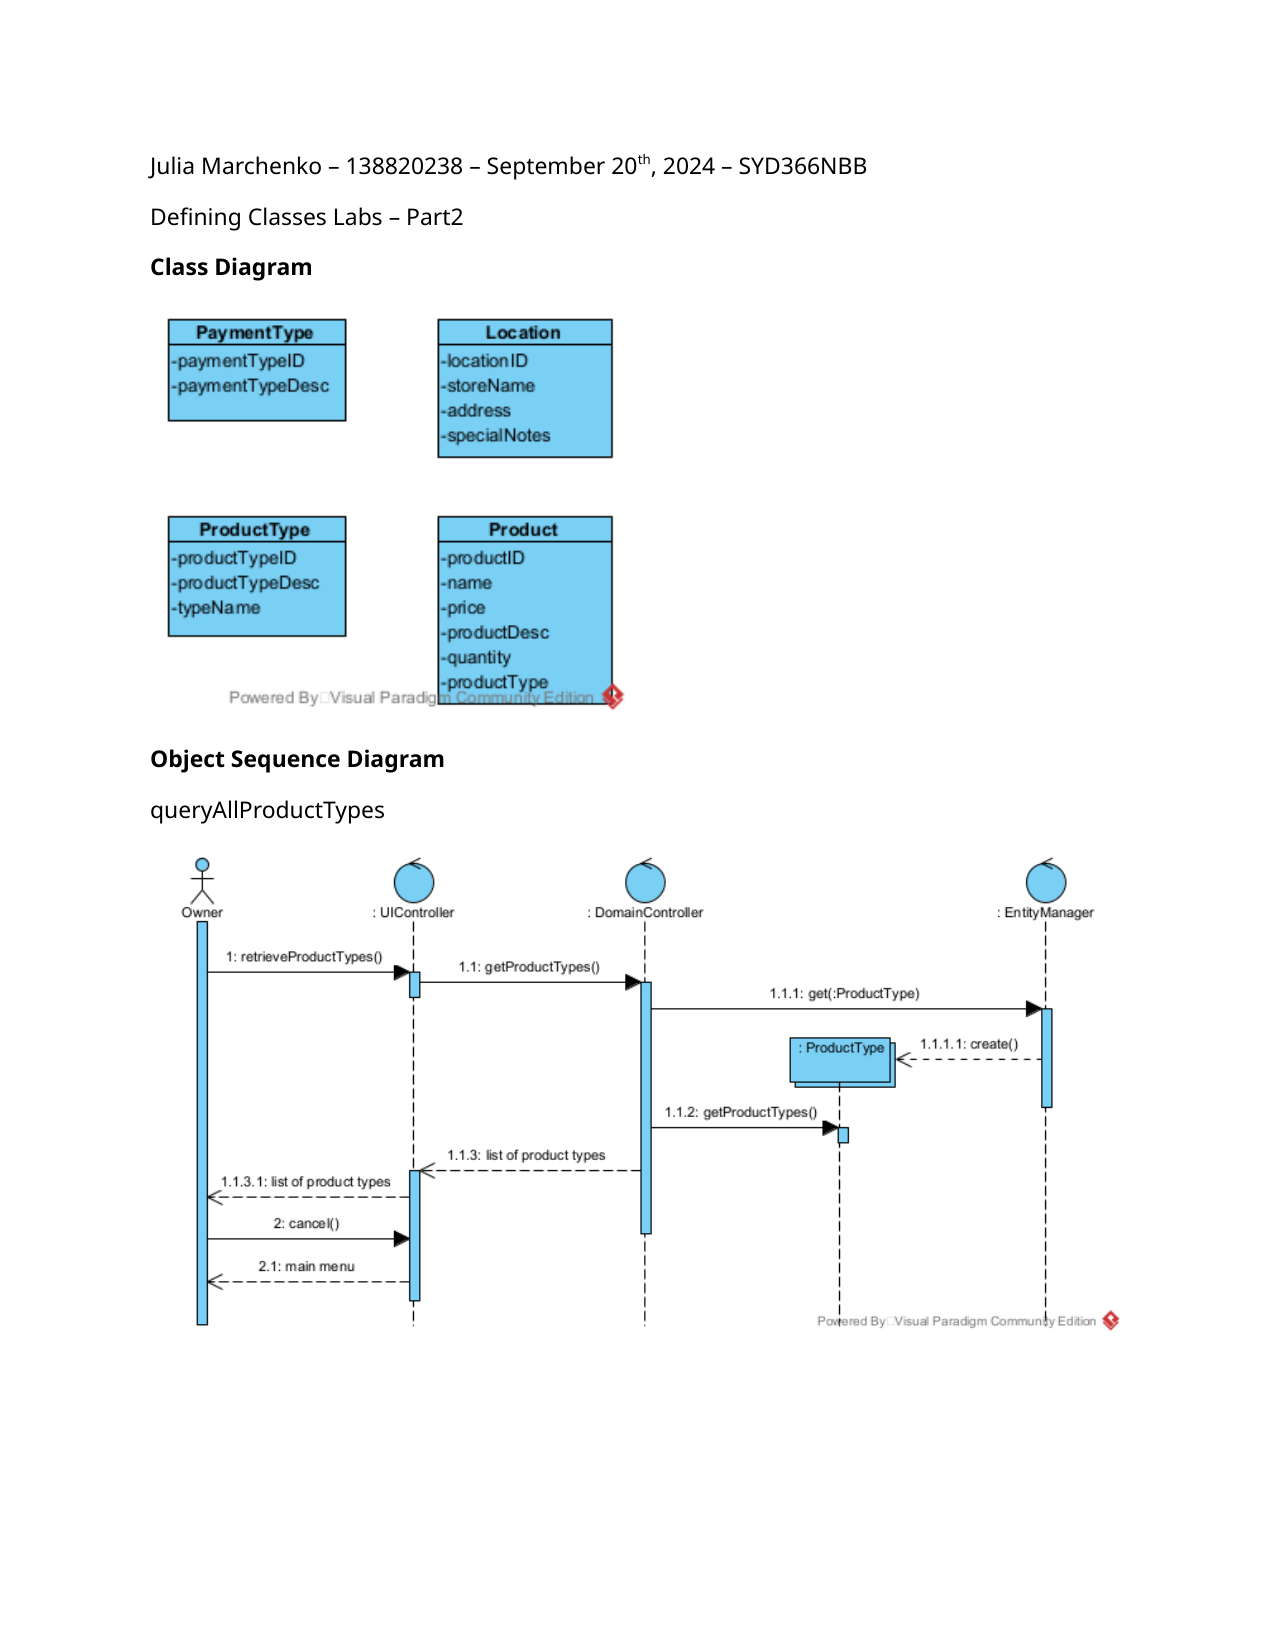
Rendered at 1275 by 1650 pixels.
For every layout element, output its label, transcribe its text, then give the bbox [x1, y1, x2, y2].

text Julia Marchenko – 138820238 – September 20th, 2024 – SYD366NBB [150, 150, 1125, 181]
text Class Diagram [150, 251, 1125, 282]
text queryAllProductTypes [150, 794, 1125, 825]
text Object Sequence Diagram [150, 743, 1125, 775]
text Defining Classes Labs – Part2 [150, 200, 1125, 232]
picture [150, 844, 1125, 1342]
picture [150, 301, 633, 725]
